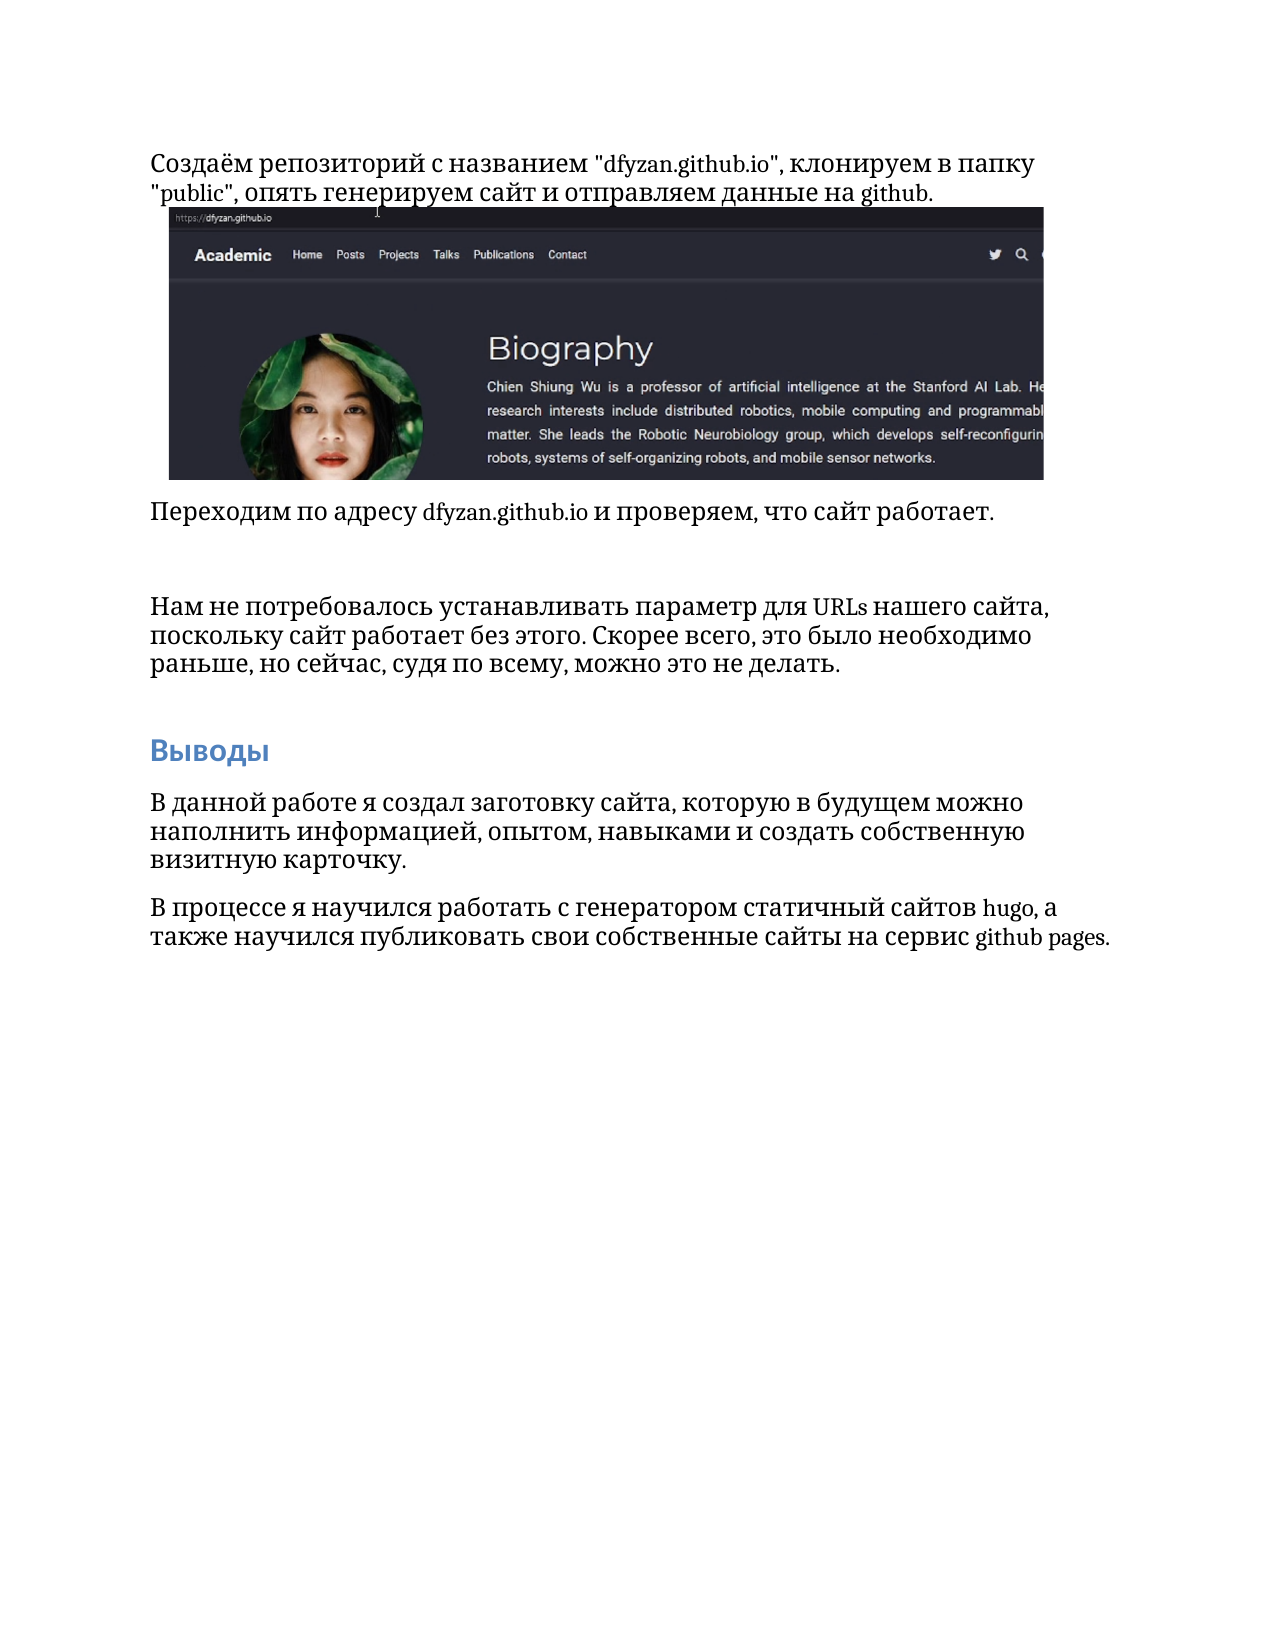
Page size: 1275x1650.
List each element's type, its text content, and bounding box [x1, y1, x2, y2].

text В процессе я научился работать с генератором статичный сайтов hugo, а также научился публиковать свои собственные сайты на сервис github pages. [150, 894, 1125, 951]
text Нам не потребовалось устанавливать параметр для URLs нашего сайта, поскольку сайт работает без этого. Скорее всего, это было необходимо раньше, но сейчас, судя по всему, можно это не делать. [150, 593, 1125, 679]
picture [168, 207, 1044, 480]
text В данной работе я создал заготовку сайта, которую в будущем можно наполнить информацией, опытом, навыками и создать собственную визитную карточку. [150, 789, 1125, 875]
text Переходим по адресу dfyzan.github.io и проверяем, что сайт работает. [150, 498, 1125, 527]
subtitle Выводы [150, 729, 1125, 770]
